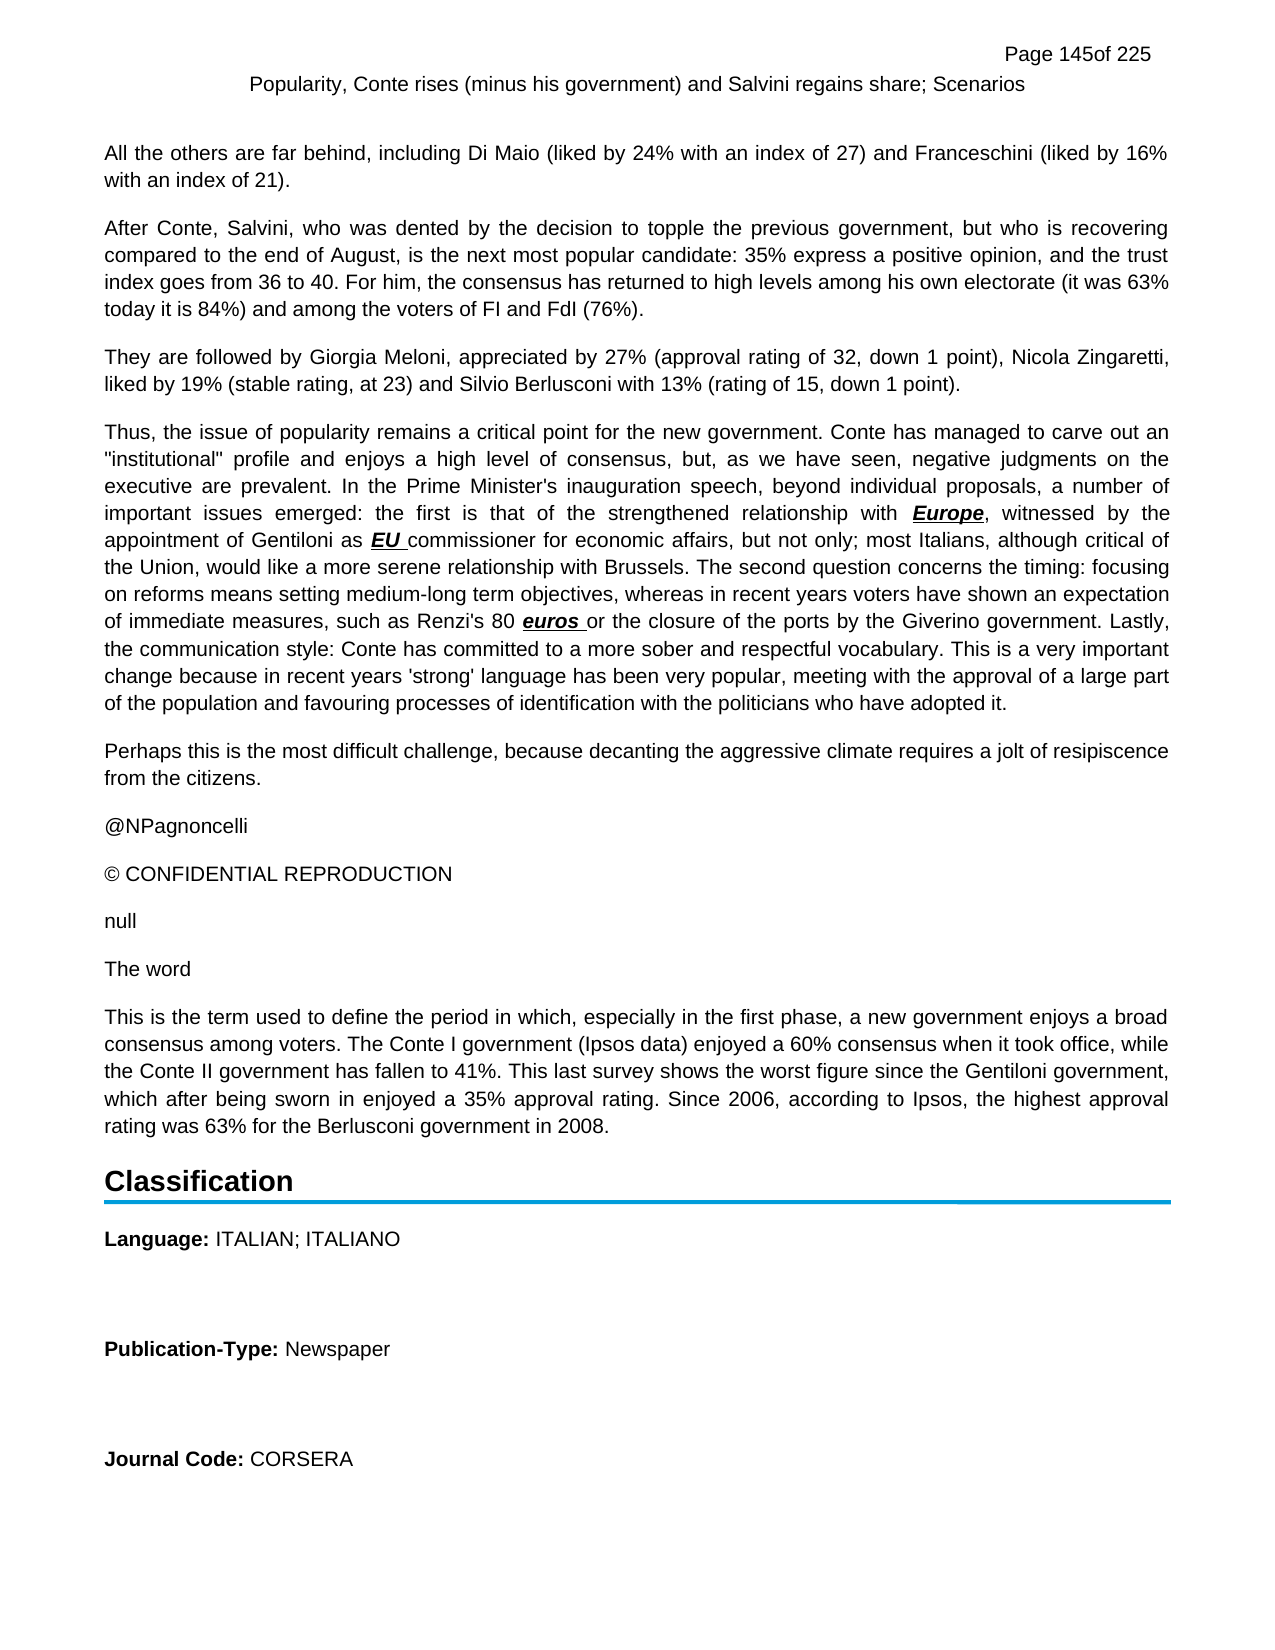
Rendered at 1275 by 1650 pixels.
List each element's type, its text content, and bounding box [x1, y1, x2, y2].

text Language: ITALIAN; ITALIANO [104, 1224, 1171, 1309]
text null [104, 906, 1171, 933]
text After Conte, Salvini, who was dented by the decision to topple the previous government, but who is recovering compared to the end of August, is the next most popular candidate: 35% express a positive opinion, and the trust index goes from 36 to 40. For him, the consensus has returned to high levels among his own electorate (it was 63% today it is 84%) and among the voters of FI and FdI (76%). [104, 212, 1171, 321]
text © CONFIDENTIAL REPRODUCTION [104, 858, 1171, 885]
text This is the term used to define the period in which, especially in the first phase, a new government enjoys a broad consensus among voters. The Conte I government (Ipsos data) enjoyed a 60% consensus when it took office, while the Conte II government has fallen to 41%. This last survey shows the worst figure since the Gentiloni government, which after being sworn in enjoyed a 35% approval rating. Since 2006, according to Ipsos, the highest approval rating was 63% for the Berlusconi government in 2008. [104, 1002, 1171, 1137]
text @NPagnoncelli [104, 810, 1171, 837]
text Journal Code: CORSERA [104, 1443, 1171, 1528]
text All the others are far behind, including Di Maio (liked by 24% with an index of 27) and Franceschini (liked by 16% with an index of 21). [104, 137, 1171, 192]
text Publication-Type: Newspaper [104, 1334, 1171, 1418]
text The word [104, 954, 1171, 981]
text Classification [104, 1162, 1171, 1198]
text They are followed by Giorgia Meloni, appreciated by 27% (approval rating of 32, down 1 point), Nicola Zingaretti, liked by 19% (stable rating, at 23) and Silvio Berlusconi with 13% (rating of 15, down 1 point). [104, 342, 1171, 396]
text Thus, the issue of popularity remains a critical point for the new government. Conte has managed to carve out an "institutional" profile and enjoys a high level of consensus, but, as we have seen, negative judgments on the executive are prevalent. In the Prime Minister's inauguration speech, beyond individual proposals, a number of important issues emerged: the first is that of the strengthened relationship with Europe, witnessed by the appointment of Gentiloni as EU commissioner for economic affairs, but not only; most Italians, although critical of the Union, would like a more serene relationship with Brussels. The second question concerns the timing: focusing on reforms means setting medium-long term objectives, whereas in recent years voters have shown an expectation of immediate measures, such as Renzi's 80 euros or the closure of the ports by the Giverino government. Lastly, the communication style: Conte has committed to a more sober and respectful vocabulary. This is a very important change because in recent years 'strong' language has been very popular, meeting with the approval of a large part of the population and favouring processes of identification with the politicians who have adopted it. [104, 417, 1171, 714]
text Perhaps this is the most difficult challenge, because decanting the aggressive climate requires a jolt of resipiscence from the citizens. [104, 735, 1171, 789]
